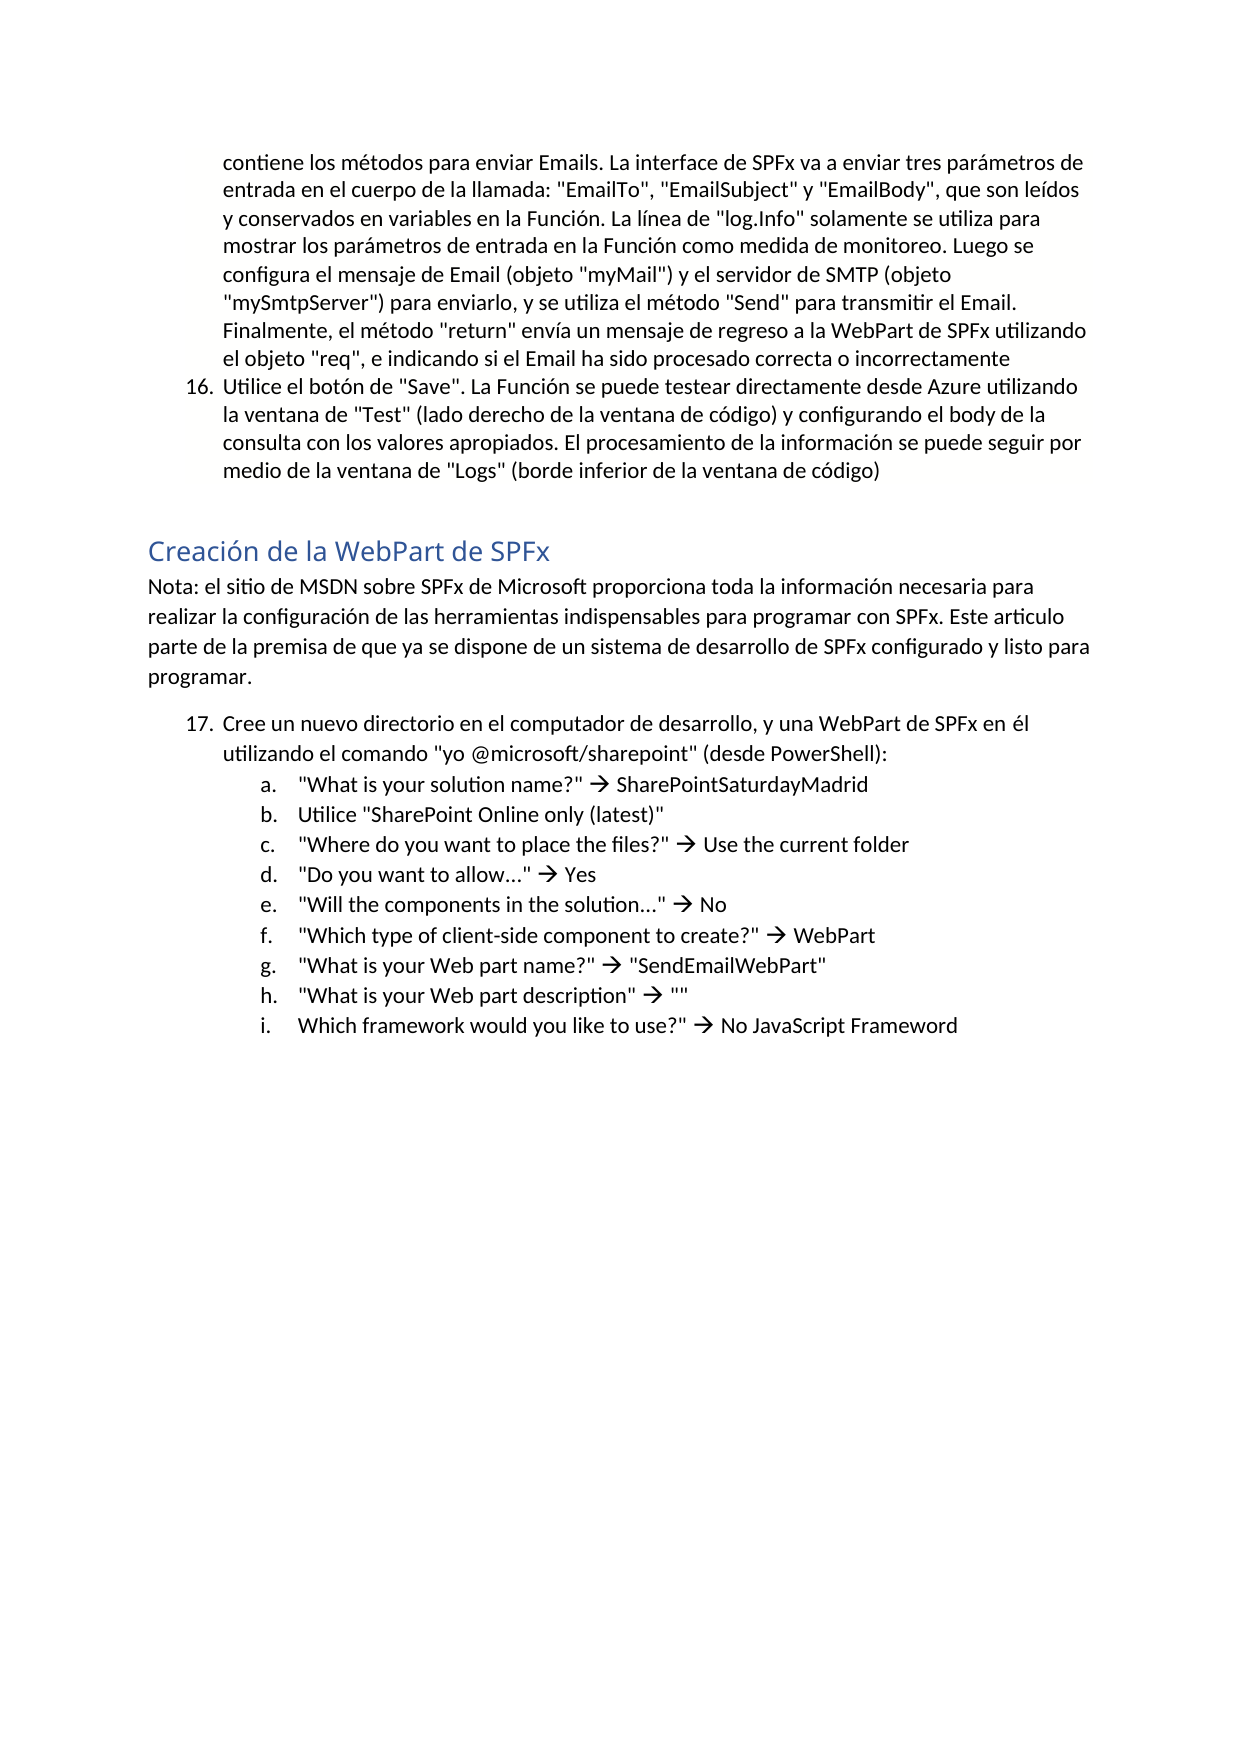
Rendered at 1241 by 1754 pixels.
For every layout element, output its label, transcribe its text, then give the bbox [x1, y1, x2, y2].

list Cree un nuevo directorio en el computador de desarrollo, y una WebPart de SPFx en él utilizando el comando "yo @microsoft/sharepoint" (desde PowerShell): [185, 709, 1093, 767]
list Utilice "SharePoint Online only (latest)" [260, 800, 1093, 828]
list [185, 148, 1093, 372]
list "Which type of client-side component to create?" WebPart [260, 921, 1093, 949]
subtitle Creación de la WebPart de SPFx [148, 532, 1093, 569]
list "What is your Web part name?" "SendEmailWebPart" [260, 951, 1093, 979]
list "Where do you want to place the files?" Use the current folder [260, 830, 1093, 858]
text Nota: el sitio de MSDN sobre SPFx de Microsoft proporciona toda la información necesaria para realizar la configuración de las herramientas indispensables para programar con SPFx. Este articulo parte de la premisa de que ya se dispone de un sistema de desarrollo de SPFx configurado y listo para programar. [148, 572, 1093, 690]
list Utilice el botón de "Save". La Función se puede testear directamente desde Azure utilizando la ventana de "Test" (lado derecho de la ventana de código) y configurando el body de la consulta con los valores apropiados. El procesamiento de la información se puede seguir por medio de la ventana de "Logs" (borde inferior de la ventana de código) [185, 372, 1093, 484]
list "Will the components in the solution..." No [260, 891, 1093, 918]
list Which framework would you like to use?" No JavaScript Frameword [260, 1011, 1093, 1039]
list "What is your Web part description" "" [260, 981, 1093, 1009]
list "What is your solution name?" SharePointSaturdayMadrid [260, 770, 1093, 798]
list "Do you want to allow..." Yes [260, 860, 1093, 888]
